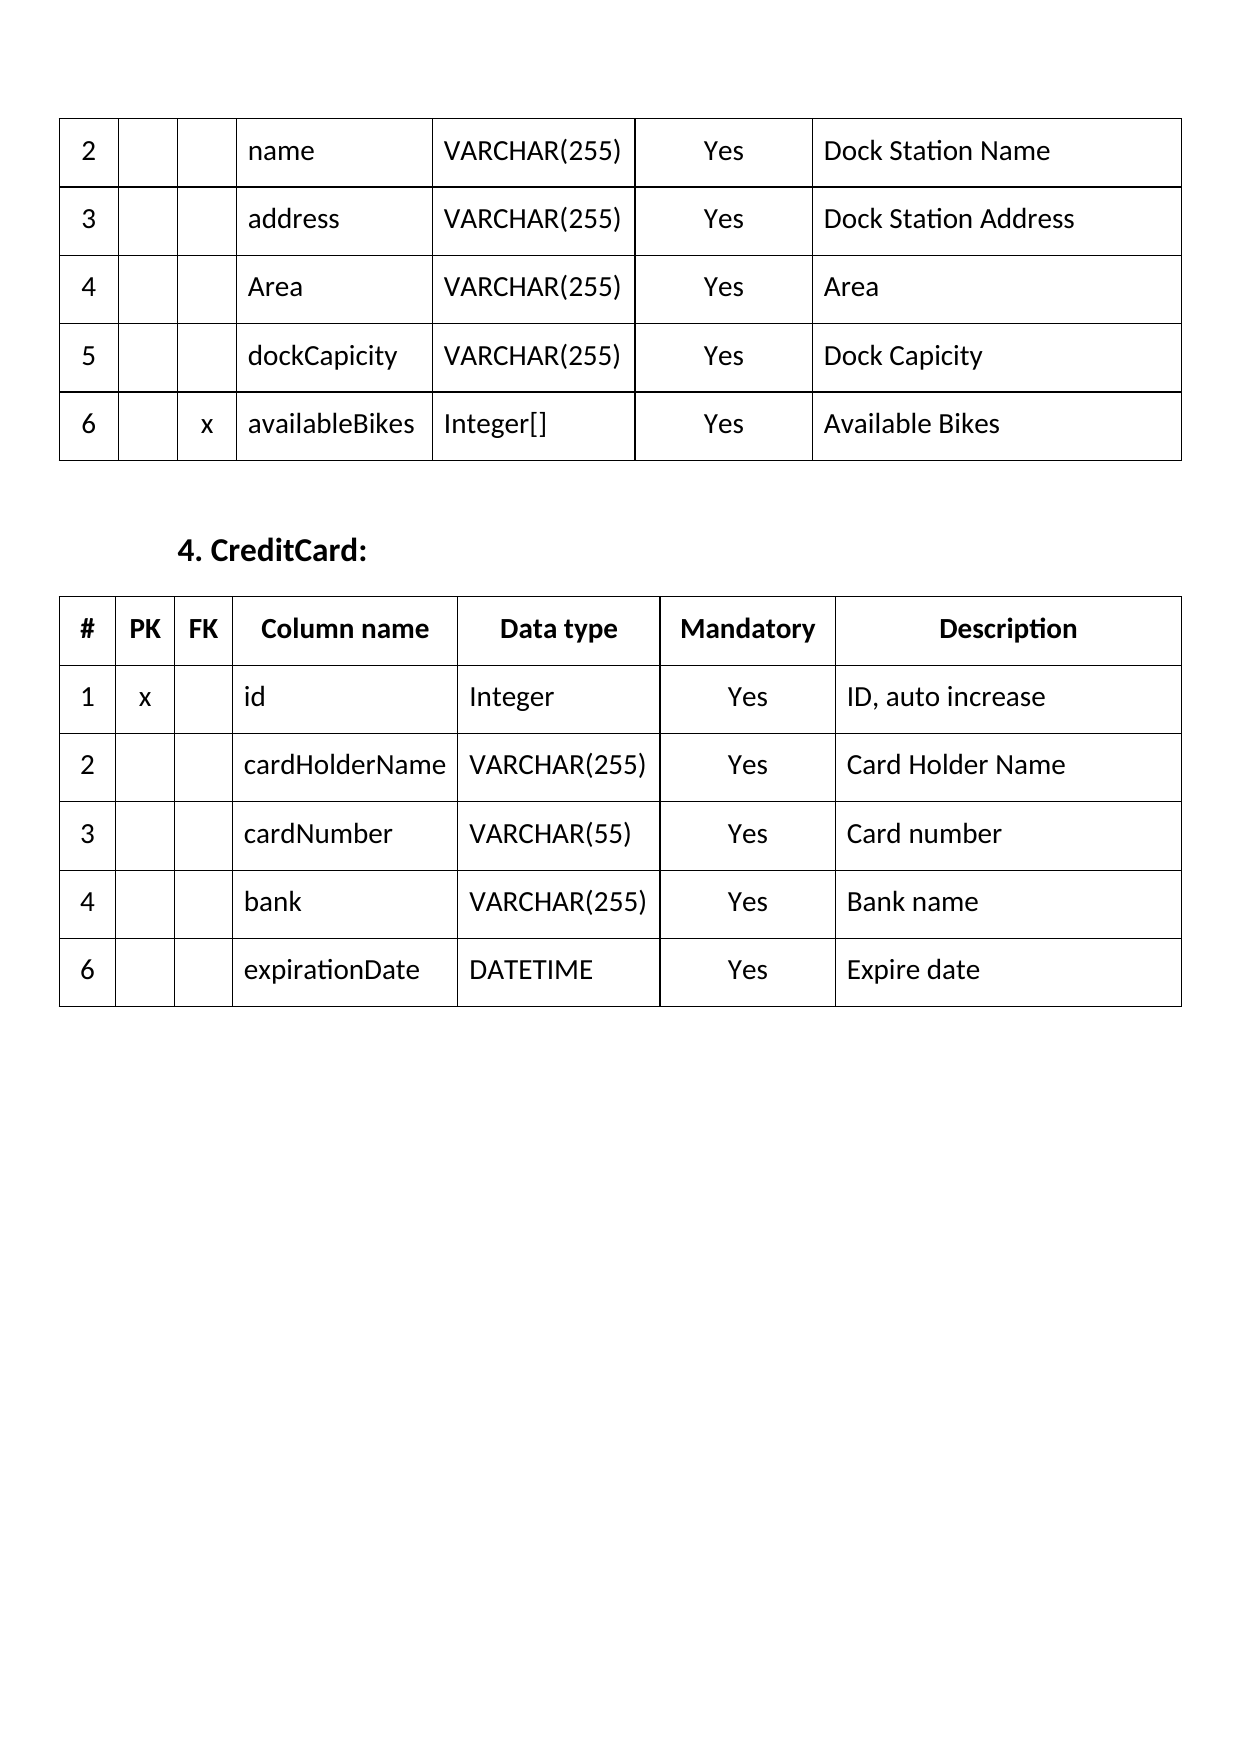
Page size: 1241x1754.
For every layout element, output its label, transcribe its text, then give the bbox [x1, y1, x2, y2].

table_cell x [116, 666, 174, 733]
table_header # [60, 597, 115, 664]
table_cell Yes [636, 256, 812, 323]
table_cell [119, 119, 177, 186]
table_cell [175, 666, 232, 733]
table_header Mandatory [661, 597, 835, 664]
table_cell VARCHAR(255) [433, 188, 634, 255]
table_cell [119, 324, 177, 391]
table_cell [178, 188, 236, 255]
table_cell Yes [636, 119, 812, 186]
table_cell 3 [60, 802, 115, 869]
table_cell [119, 393, 177, 460]
table_cell Dock Station Address [813, 188, 1181, 255]
table_header Description [836, 597, 1181, 664]
table_cell 6 [60, 939, 115, 1006]
table_cell Yes [636, 324, 812, 391]
table_cell 1 [60, 666, 115, 733]
table_cell Dock Capicity [813, 324, 1181, 391]
table_cell VARCHAR(255) [433, 324, 634, 391]
table_header FK [175, 597, 232, 664]
table_cell 3 [60, 188, 118, 255]
table_cell Card number [836, 802, 1181, 869]
table_cell VARCHAR(255) [458, 734, 659, 801]
table_cell dockCapicity [237, 324, 432, 391]
table_cell Expire date [836, 939, 1181, 1006]
table_cell VARCHAR(55) [458, 802, 659, 869]
table_cell Bank name [836, 871, 1181, 938]
table_cell Yes [661, 939, 835, 1006]
table_cell Area [813, 256, 1181, 323]
table_cell cardNumber [233, 802, 457, 869]
table_cell Available Bikes [813, 393, 1181, 460]
table_cell [175, 871, 232, 938]
table_cell VARCHAR(255) [433, 256, 634, 323]
table_header Column name [233, 597, 457, 664]
text 4. CreditCard: [177, 528, 1122, 569]
table_cell Yes [636, 393, 812, 460]
table_cell cardHolderName [233, 734, 457, 801]
table_header Data type [458, 597, 659, 664]
table_cell ID, auto increase [836, 666, 1181, 733]
table_cell [175, 734, 232, 801]
table_cell DATETIME [458, 939, 659, 1006]
table_cell Card Holder Name [836, 734, 1181, 801]
table_cell expirationDate [233, 939, 457, 1006]
table_cell [119, 256, 177, 323]
table_cell address [237, 188, 432, 255]
table_cell [178, 256, 236, 323]
table_cell x [178, 393, 236, 460]
table_cell VARCHAR(255) [458, 871, 659, 938]
table_cell 6 [60, 393, 118, 460]
table_cell availableBikes [237, 393, 432, 460]
table_cell 4 [60, 256, 118, 323]
table_cell Area [237, 256, 432, 323]
table_cell 2 [60, 119, 118, 186]
table_cell [119, 188, 177, 255]
table_cell Yes [661, 734, 835, 801]
table_cell 2 [60, 734, 115, 801]
table_cell Yes [661, 666, 835, 733]
table_cell Dock Station Name [813, 119, 1181, 186]
table_cell [175, 802, 232, 869]
table_cell Integer [458, 666, 659, 733]
table_header PK [116, 597, 174, 664]
table_cell Yes [661, 802, 835, 869]
table_cell [178, 119, 236, 186]
table_cell [116, 802, 174, 869]
table_cell name [237, 119, 432, 186]
table_cell VARCHAR(255) [433, 119, 634, 186]
table_cell 5 [60, 324, 118, 391]
table_cell Yes [636, 188, 812, 255]
table_cell [116, 871, 174, 938]
table_cell bank [233, 871, 457, 938]
table_cell [175, 939, 232, 1006]
table_cell Yes [661, 871, 835, 938]
table_cell Integer[] [433, 393, 634, 460]
table_cell [116, 939, 174, 1006]
table_cell 4 [60, 871, 115, 938]
table_cell [116, 734, 174, 801]
table_cell [178, 324, 236, 391]
table_cell id [233, 666, 457, 733]
